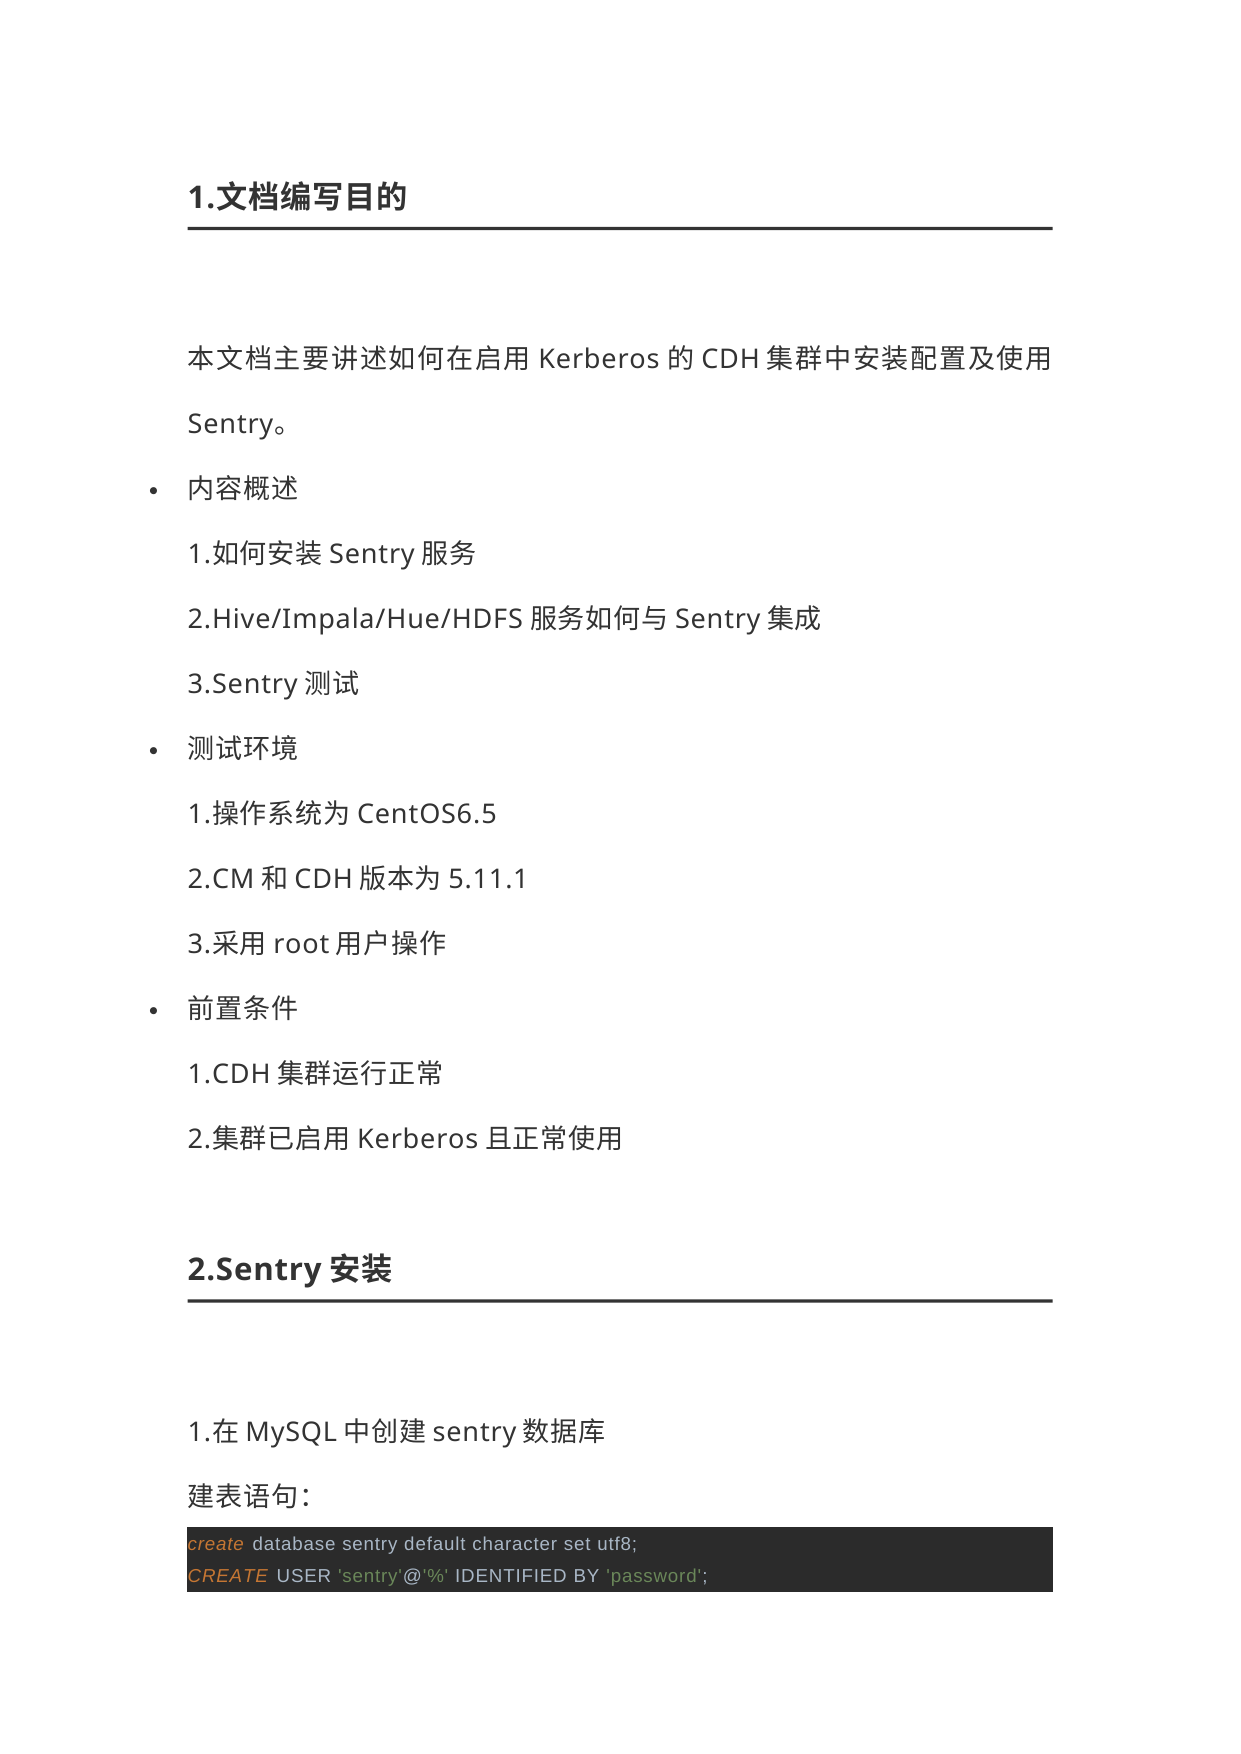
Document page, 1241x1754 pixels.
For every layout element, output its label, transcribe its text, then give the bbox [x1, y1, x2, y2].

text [187, 1527, 1053, 1592]
text 本文档主要讲述如何在启用Kerberos的CDH集群中安装配置及使用Sentry。 [187, 324, 1053, 454]
text 2.CM和CDH版本为5.11.1 [187, 844, 1053, 909]
text 3.采用root用户操作 [187, 909, 1053, 974]
list 前置条件 [150, 974, 1053, 1039]
text 1.如何安装Sentry服务 [187, 519, 1053, 584]
text 1.在MySQL中创建sentry数据库 [187, 1397, 1053, 1462]
text 1.文档编写目的 [187, 162, 1053, 226]
text 2.集群已启用Kerberos且正常使用 [187, 1104, 1053, 1169]
text 1.操作系统为CentOS6.5 [187, 779, 1053, 844]
text 建表语句： [187, 1462, 1053, 1527]
list 测试环境 [150, 714, 1053, 779]
list 内容概述 [150, 454, 1053, 519]
text 2.Sentry安装 [187, 1234, 1053, 1299]
text 2.Hive/Impala/Hue/HDFS服务如何与Sentry集成 [187, 584, 1053, 649]
text 1.CDH集群运行正常 [187, 1039, 1053, 1104]
text 3.Sentry测试 [187, 649, 1053, 714]
